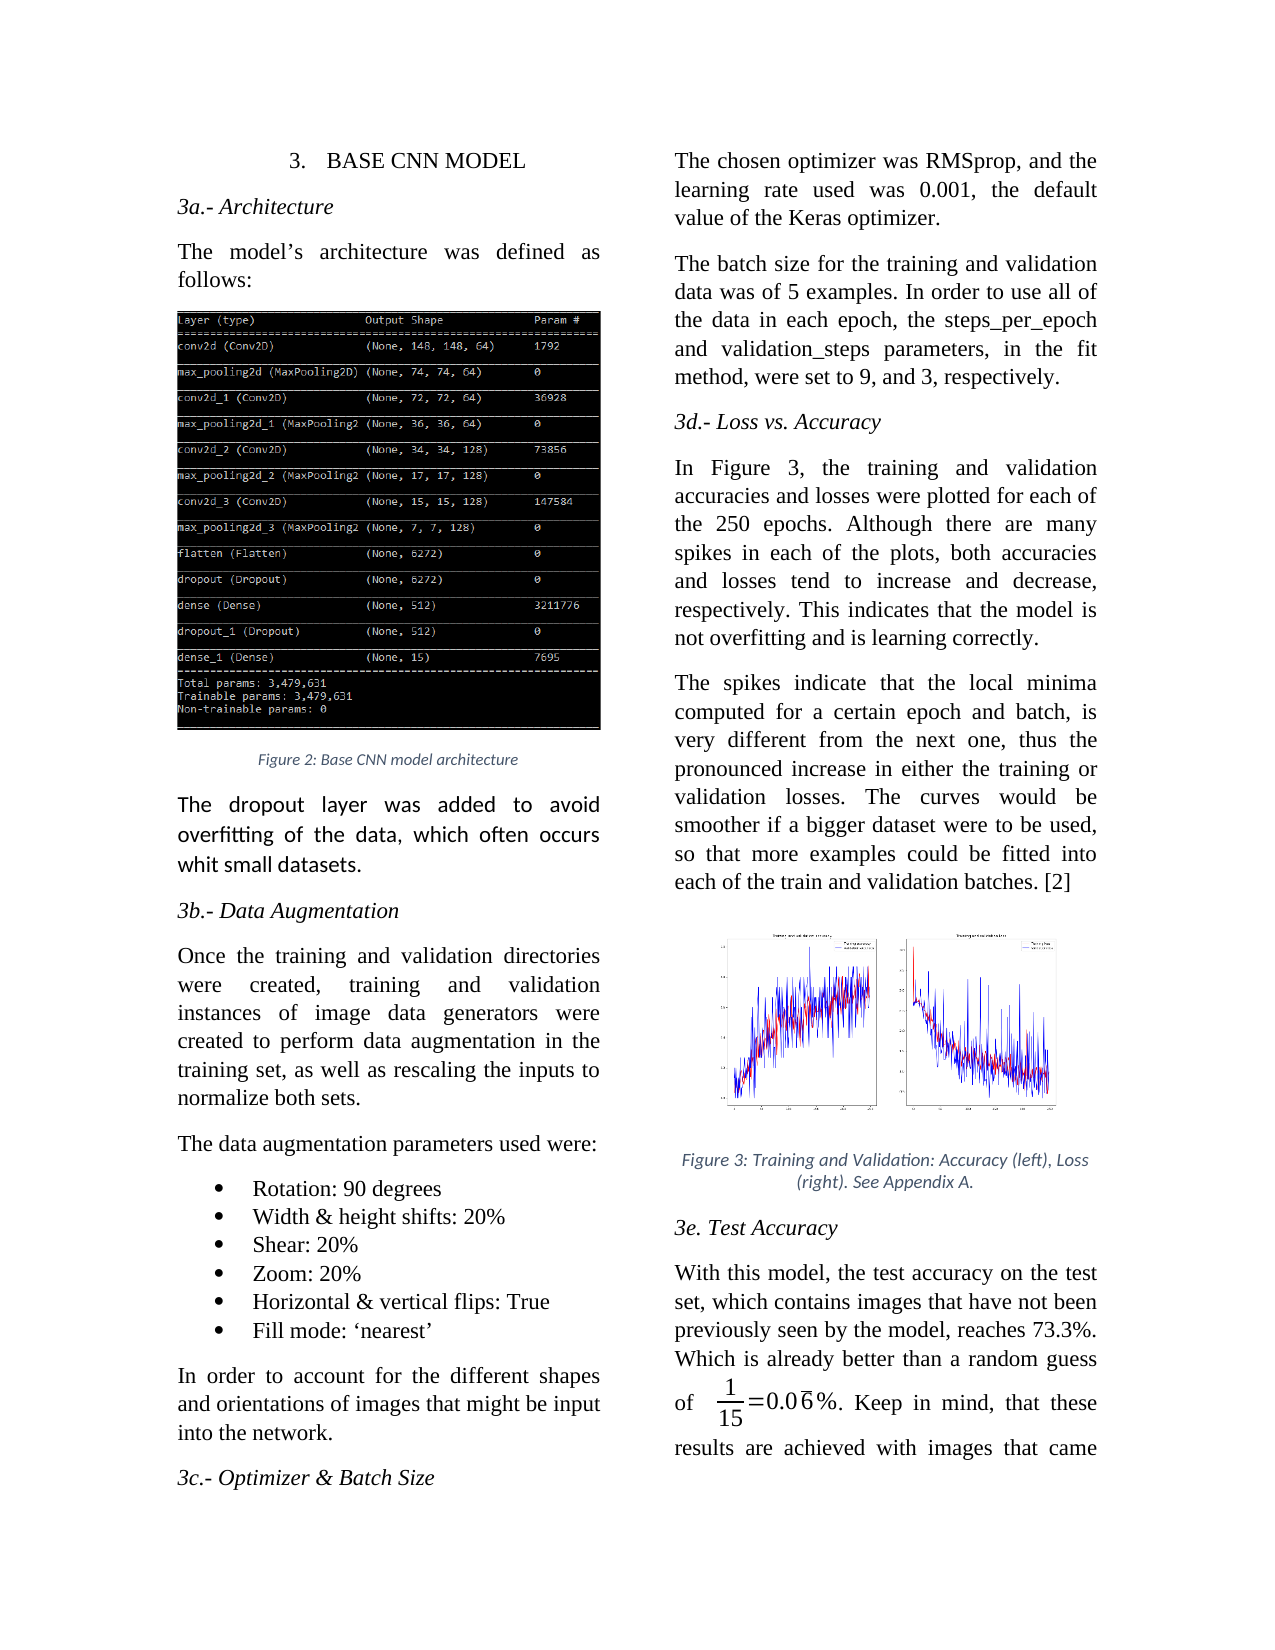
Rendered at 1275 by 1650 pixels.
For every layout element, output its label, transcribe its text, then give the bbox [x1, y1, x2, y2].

text The dropout layer was added to avoid overfitting of the data, which often occurs whit small datasets. [177, 790, 601, 878]
text In Figure 3, the training and validation accuracies and losses were plotted for each of the 250 epochs. Although there are many spikes in each of the plots, both accuracies and losses tend to increase and decrease, respectively. This indicates that the model is not overfitting and is learning correctly. [674, 453, 1098, 651]
text 3c.- Optimizer & Batch Size [177, 1464, 601, 1490]
text Figure 3: Training and Validation: Accuracy (left), Loss (right). See Appendix A. [674, 1148, 1098, 1193]
text Once the training and validation directories were created, training and validation instances of image data generators were created to perform data augmentation in the training set, as well as rescaling the inputs to normalize both sets. [177, 942, 601, 1111]
text Figure 2: Base CNN model architecture [177, 749, 601, 769]
text The batch size for the training and validation data was of 5 examples. In order to use all of the data in each epoch, the steps_per_epoch and validation_steps parameters, in the fit method, were set to 9, and 3, respectively. [674, 249, 1098, 390]
list BASE CNN MODEL [215, 148, 601, 174]
text The data augmentation parameters used were: [177, 1129, 601, 1156]
list Fill mode: ‘nearest’ [215, 1317, 601, 1343]
text 3e. Test Accuracy [674, 1214, 1098, 1241]
text 3b.- Data Augmentation [177, 897, 601, 923]
text 3d.- Loss vs. Accuracy [674, 408, 1098, 435]
text In order to account for the different shapes and orientations of images that might be input into the network. [177, 1362, 601, 1445]
text The chosen optimizer was RMSprop, and the learning rate used was 0.001, the default value of the Keras optimizer. [674, 148, 1098, 231]
text The model’s architecture was defined as follows: [177, 238, 601, 293]
list Horizontal & vertical flips: True [215, 1288, 601, 1315]
picture [674, 913, 1098, 1129]
text 3a.- Architecture [177, 193, 601, 219]
list Width & height shifts: 20% [215, 1203, 601, 1229]
list Rotation: 90 degrees [215, 1175, 601, 1201]
list Zoom: 20% [215, 1260, 601, 1286]
picture [177, 311, 601, 730]
text The spikes indicate that the local minima computed for a certain epoch and batch, is very different from the next one, thus the pronounced increase in either the training or validation losses. The curves would be smoother if a bigger dataset were to be used, so that more examples could be fitted into each of the train and validation batches. [2] [674, 669, 1098, 895]
list Shear: 20% [215, 1232, 601, 1258]
